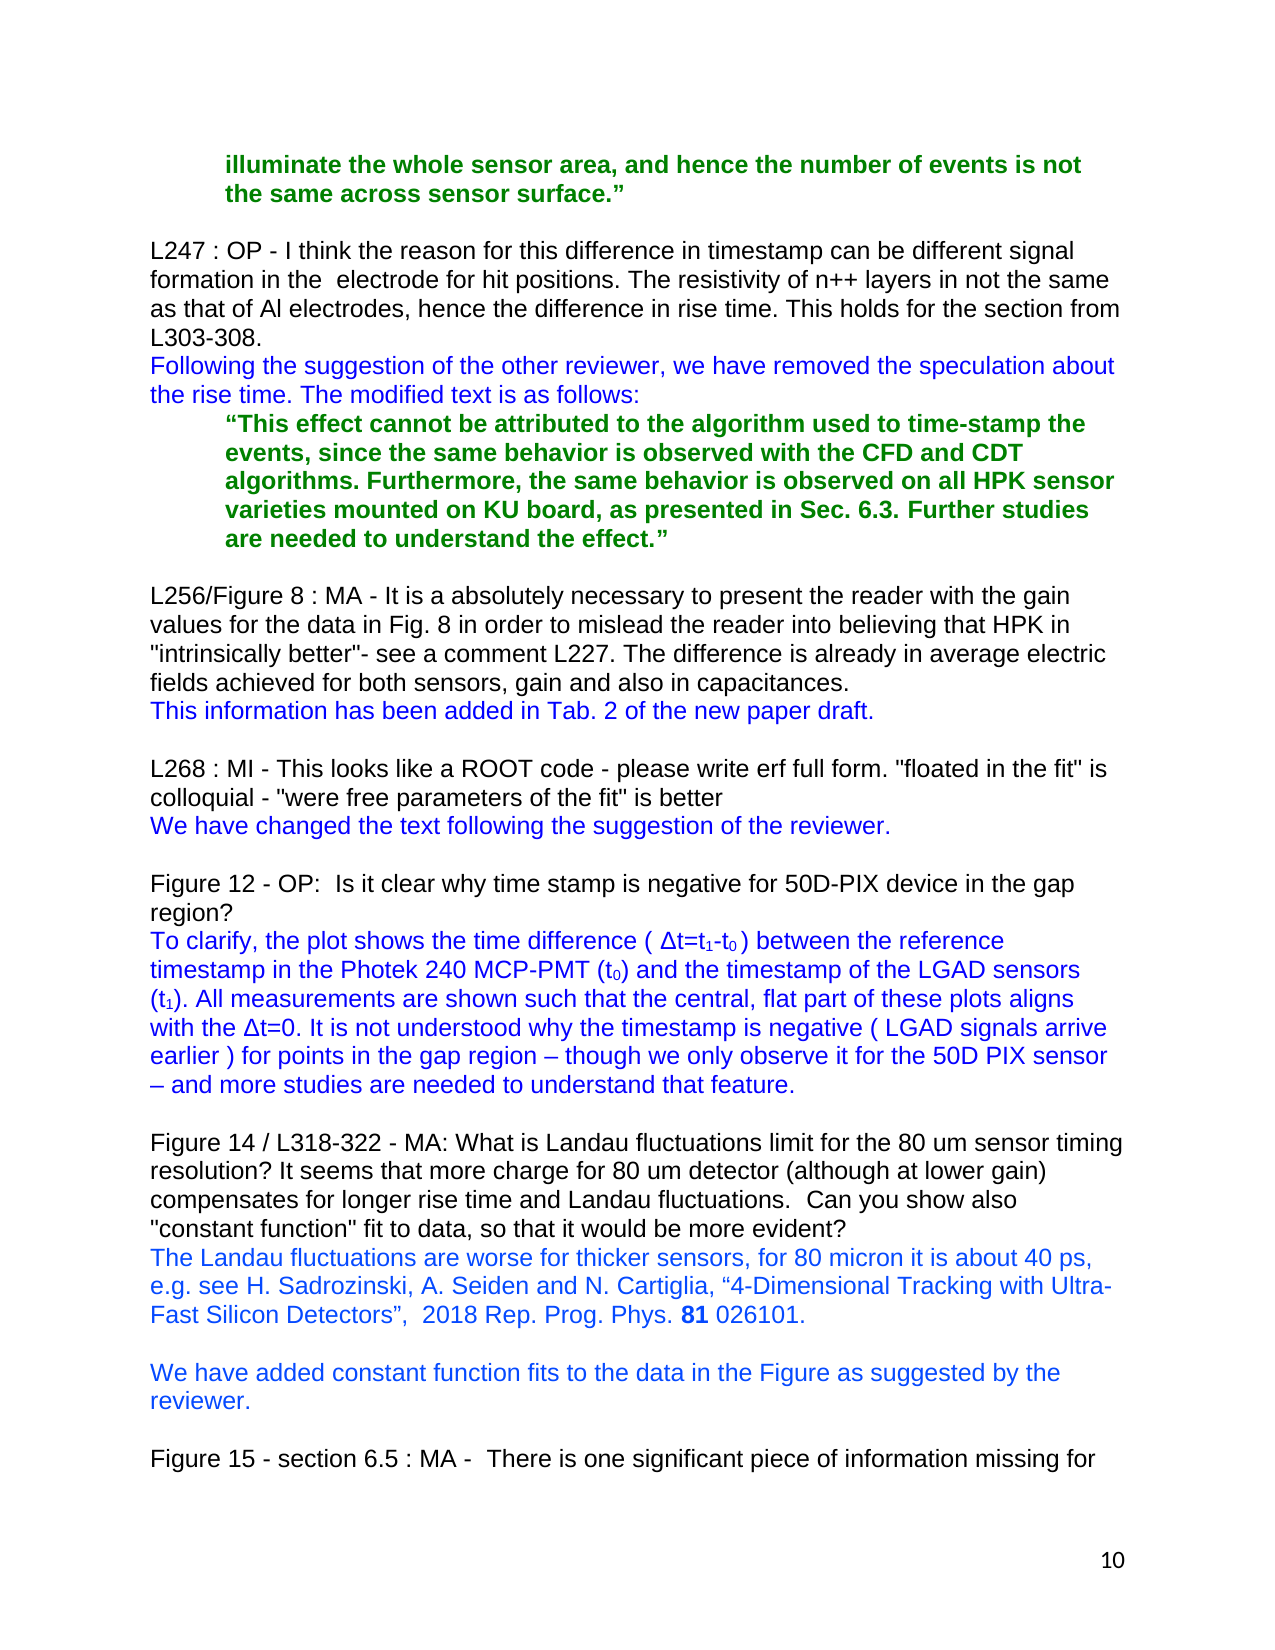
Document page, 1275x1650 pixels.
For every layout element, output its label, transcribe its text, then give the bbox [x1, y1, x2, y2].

text The Landau fluctuations are worse for thicker sensors, for 80 micron it is about 40 ps, e.g. see H. Sadrozinski, A. Seiden and N. Cartiglia, “4-Dimensional Tracking with Ultra-Fast Silicon Detectors”, 2018 Rep. Prog. Phys. 81 026101. [150, 1242, 1125, 1329]
text Figure 14 / L318-322 - MA: What is Landau fluctuations limit for the 80 um sensor timing resolution? It seems that more charge for 80 um detector (although at lower gain) compensates for longer rise time and Landau fluctuations. Can you show also "constant function" fit to data, so that it would be more evident? [150, 1099, 1125, 1242]
text This information has been added in Tab. 2 of the new paper draft. [150, 696, 1125, 725]
text We have added constant function fits to the data in the Figure as suggested by the reviewer. [150, 1357, 1125, 1415]
text L256/Figure 8 : MA - It is a absolutely necessary to present the reader with the gain values for the data in Fig. 8 in order to mislead the reader into believing that HPK in "intrinsically better"- see a comment L227. The difference is already in average electric fields achieved for both sensors, gain and also in capacitances. [150, 552, 1125, 696]
text Figure 12 - OP: Is it clear why time stamp is negative for 50D-PIX device in the gap region? [150, 840, 1125, 926]
text We have changed the text following the suggestion of the reviewer. [150, 811, 1125, 840]
text To clarify, the plot shows the time difference ( Δt=t1-t0 ) between the reference timestamp in the Photek 240 MCP-PMT (t0) and the timestamp of the LGAD sensors (t1). All measurements are shown such that the central, flat part of these plots aligns with the Δt=0. It is not understood why the timestamp is negative ( LGAD signals arrive earlier ) for points in the gap region – though we only observe it for the 50D PIX sensor – and more studies are needed to understand that feature. [150, 926, 1125, 1099]
text Following the suggestion of the other reviewer, we have removed the speculation about the rise time. The modified text is as follows: [150, 351, 1125, 409]
text L268 : MI - This looks like a ROOT code - please write erf full form. "floated in the fit" is colloquial - "were free parameters of the fit" is better [150, 725, 1125, 811]
